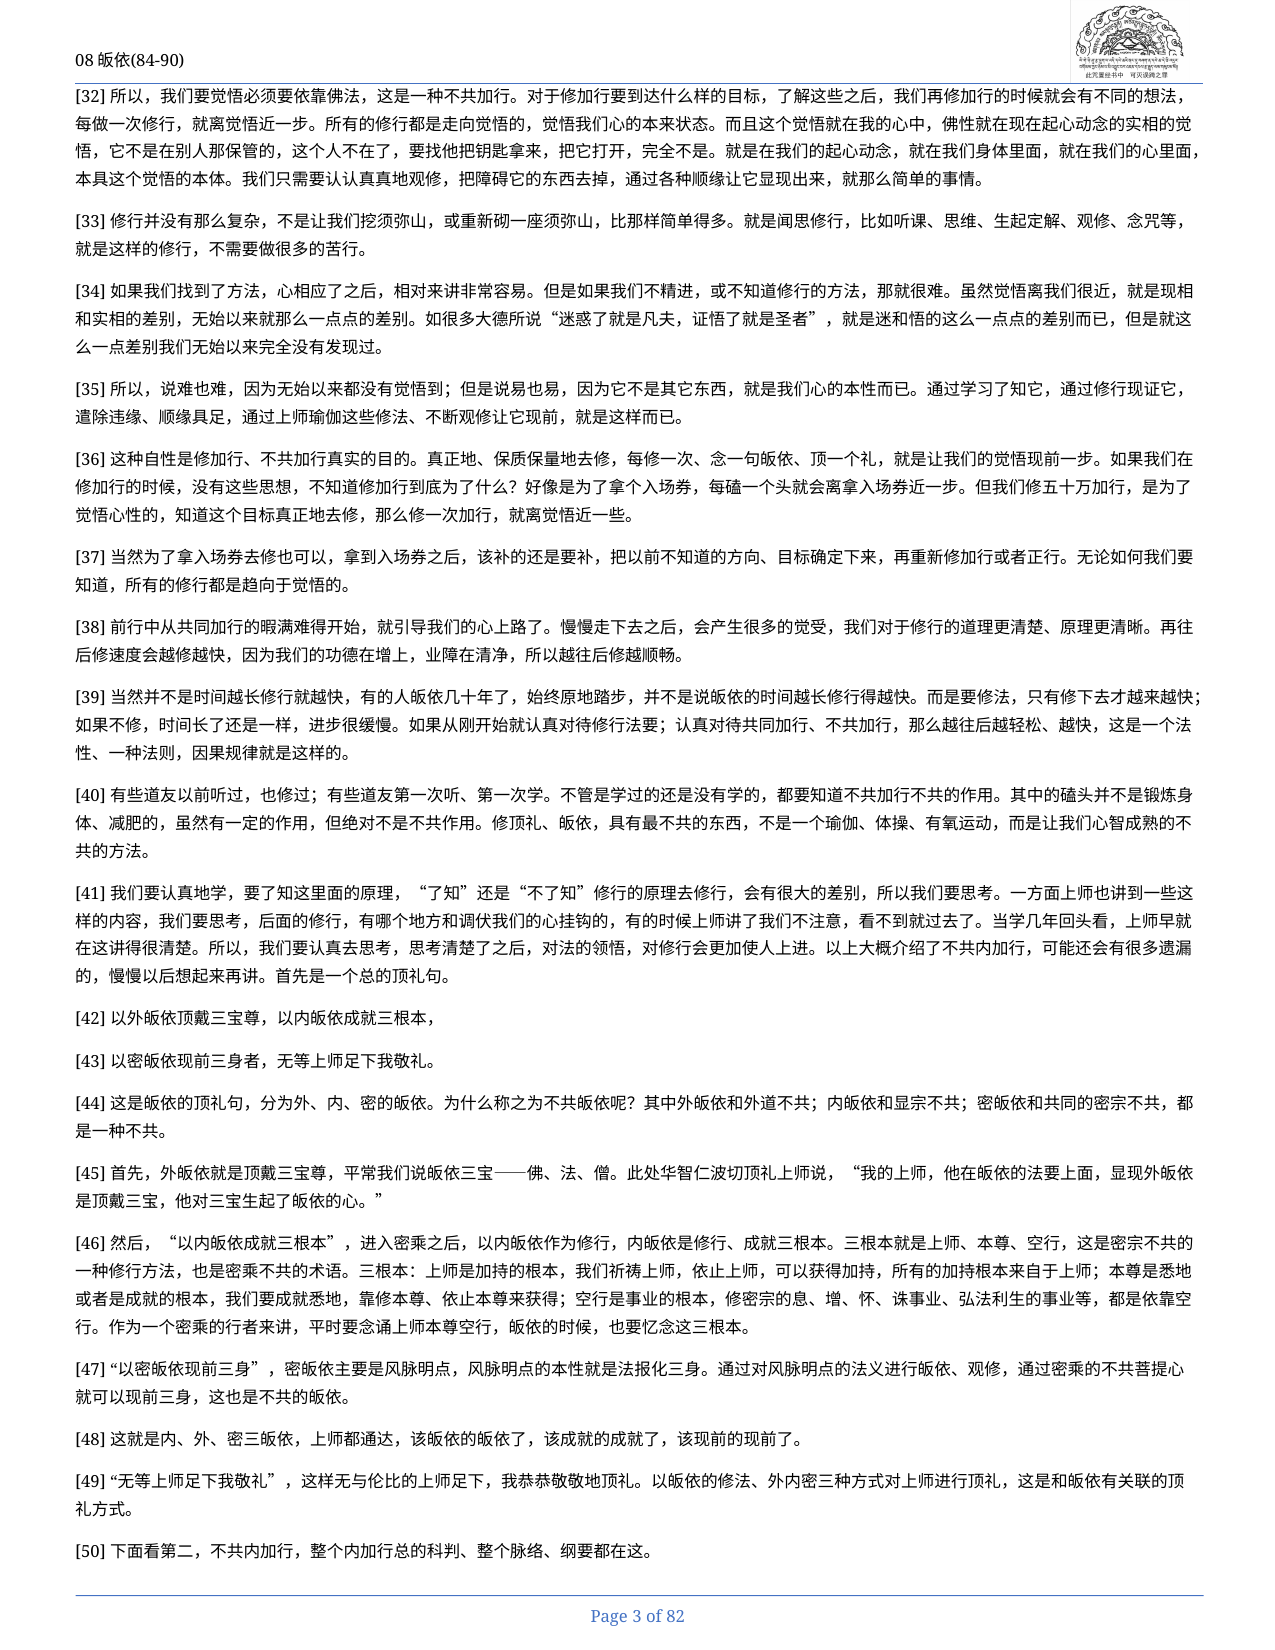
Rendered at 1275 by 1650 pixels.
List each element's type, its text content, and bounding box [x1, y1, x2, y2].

text [46] 然后，“以内皈依成就三根本”，进入密乘之后，以内皈依作为修行，内皈依是修行、成就三根本。三根本就是上师、本尊、空行，这是密宗不共的一种修行方法，也是密乘不共的术语。三根本：上师是加持的根本，我们祈祷上师，依止上师，可以获得加持，所有的加持根本来自于上师；本尊是悉地或者是成就的根本，我们要成就悉地，靠修本尊、依止本尊来获得；空行是事业的根本，修密宗的息、增、怀、诛事业、弘法利生的事业等，都是依靠空行。作为一个密乘的行者来讲，平时要念诵上师本尊空行，皈依的时候，也要忆念这三根本。 [75, 1230, 1200, 1338]
text [41] 我们要认真地学，要了知这里面的原理，“了知”还是“不了知”修行的原理去修行，会有很大的差别，所以我们要思考。一方面上师也讲到一些这样的内容，我们要思考，后面的修行，有哪个地方和调伏我们的心挂钩的，有的时候上师讲了我们不注意，看不到就过去了。当学几年回头看，上师早就在这讲得很清楚。所以，我们要认真去思考，思考清楚了之后，对法的领悟，对修行会更加使人上进。以上大概介绍了不共内加行，可能还会有很多遗漏的，慢慢以后想起来再讲。首先是一个总的顶礼句。 [75, 880, 1200, 987]
text [43] 以密皈依现前三身者，无等上师足下我敬礼。 [75, 1048, 1200, 1072]
text [40] 有些道友以前听过，也修过；有些道友第一次听、第一次学。不管是学过的还是没有学的，都要知道不共加行不共的作用。其中的磕头并不是锻炼身体、减肥的，虽然有一定的作用，但绝对不是不共作用。修顶礼、皈依，具有最不共的东西，不是一个瑜伽、体操、有氧运动，而是让我们心智成熟的不共的方法。 [75, 782, 1200, 862]
text [47] “以密皈依现前三身”，密皈依主要是风脉明点，风脉明点的本性就是法报化三身。通过对风脉明点的法义进行皈依、观修，通过密乘的不共菩提心就可以现前三身，这也是不共的皈依。 [75, 1356, 1200, 1408]
text [35] 所以，说难也难，因为无始以来都没有觉悟到；但是说易也易，因为它不是其它东西，就是我们心的本性而已。通过学习了知它，通过修行现证它，遣除违缘、顺缘具足，通过上师瑜伽这些修法、不断观修让它现前，就是这样而已。 [75, 376, 1200, 428]
text [34] 如果我们找到了方法，心相应了之后，相对来讲非常容易。但是如果我们不精进，或不知道修行的方法，那就很难。虽然觉悟离我们很近，就是现相和实相的差别，无始以来就那么一点点的差别。如很多大德所说“迷惑了就是凡夫，证悟了就是圣者”，就是迷和悟的这么一点点的差别而已，但是就这么一点差别我们无始以来完全没有发现过。 [75, 278, 1200, 358]
picture [1070, 0, 1190, 83]
text [38] 前行中从共同加行的暇满难得开始，就引导我们的心上路了。慢慢走下去之后，会产生很多的觉受，我们对于修行的道理更清楚、原理更清晰。再往后修速度会越修越快，因为我们的功德在增上，业障在清净，所以越往后修越顺畅。 [75, 614, 1200, 666]
text [37] 当然为了拿入场券去修也可以，拿到入场券之后，该补的还是要补，把以前不知道的方向、目标确定下来，再重新修加行或者正行。无论如何我们要知道，所有的修行都是趋向于觉悟的。 [75, 544, 1200, 596]
text [44] 这是皈依的顶礼句，分为外、内、密的皈依。为什么称之为不共皈依呢？其中外皈依和外道不共；内皈依和显宗不共；密皈依和共同的密宗不共，都是一种不共。 [75, 1090, 1200, 1142]
text [50] 下面看第二，不共内加行，整个内加行总的科判、整个脉络、纲要都在这。 [75, 1538, 1200, 1563]
text [36] 这种自性是修加行、不共加行真实的目的。真正地、保质保量地去修，每修一次、念一句皈依、顶一个礼，就是让我们的觉悟现前一步。如果我们在修加行的时候，没有这些思想，不知道修加行到底为了什么？好像是为了拿个入场券，每磕一个头就会离拿入场券近一步。但我们修五十万加行，是为了觉悟心性的，知道这个目标真正地去修，那么修一次加行，就离觉悟近一些。 [75, 446, 1200, 526]
text [32] 所以，我们要觉悟必须要依靠佛法，这是一种不共加行。对于修加行要到达什么样的目标，了解这些之后，我们再修加行的时候就会有不同的想法，每做一次修行，就离觉悟近一步。所有的修行都是走向觉悟的，觉悟我们心的本来状态。而且这个觉悟就在我的心中，佛性就在现在起心动念的实相的觉悟，它不是在别人那保管的，这个人不在了，要找他把钥匙拿来，把它打开，完全不是。就是在我们的起心动念，就在我们身体里面，就在我们的心里面，本具这个觉悟的本体。我们只需要认认真真地观修，把障碍它的东西去掉，通过各种顺缘让它显现出来，就那么简单的事情。 [75, 83, 1200, 190]
text [39] 当然并不是时间越长修行就越快，有的人皈依几十年了，始终原地踏步，并不是说皈依的时间越长修行得越快。而是要修法，只有修下去才越来越快；如果不修，时间长了还是一样，进步很缓慢。如果从刚开始就认真对待修行法要；认真对待共同加行、不共加行，那么越往后越轻松、越快，这是一个法性、一种法则，因果规律就是这样的。 [75, 684, 1200, 764]
text [45] 首先，外皈依就是顶戴三宝尊，平常我们说皈依三宝——佛、法、僧。此处华智仁波切顶礼上师说，“我的上师，他在皈依的法要上面，显现外皈依是顶戴三宝，他对三宝生起了皈依的心。” [75, 1160, 1200, 1212]
text [42] 以外皈依顶戴三宝尊，以内皈依成就三根本， [75, 1005, 1200, 1030]
text [49] “无等上师足下我敬礼”，这样无与伦比的上师足下，我恭恭敬敬地顶礼。以皈依的修法、外内密三种方式对上师进行顶礼，这是和皈依有关联的顶礼方式。 [75, 1468, 1200, 1520]
text [48] 这就是内、外、密三皈依，上师都通达，该皈依的皈依了，该成就的成就了，该现前的现前了。 [75, 1426, 1200, 1450]
text [33] 修行并没有那么复杂，不是让我们挖须弥山，或重新砌一座须弥山，比那样简单得多。就是闻思修行，比如听课、思维、生起定解、观修、念咒等，就是这样的修行，不需要做很多的苦行。 [75, 208, 1200, 260]
